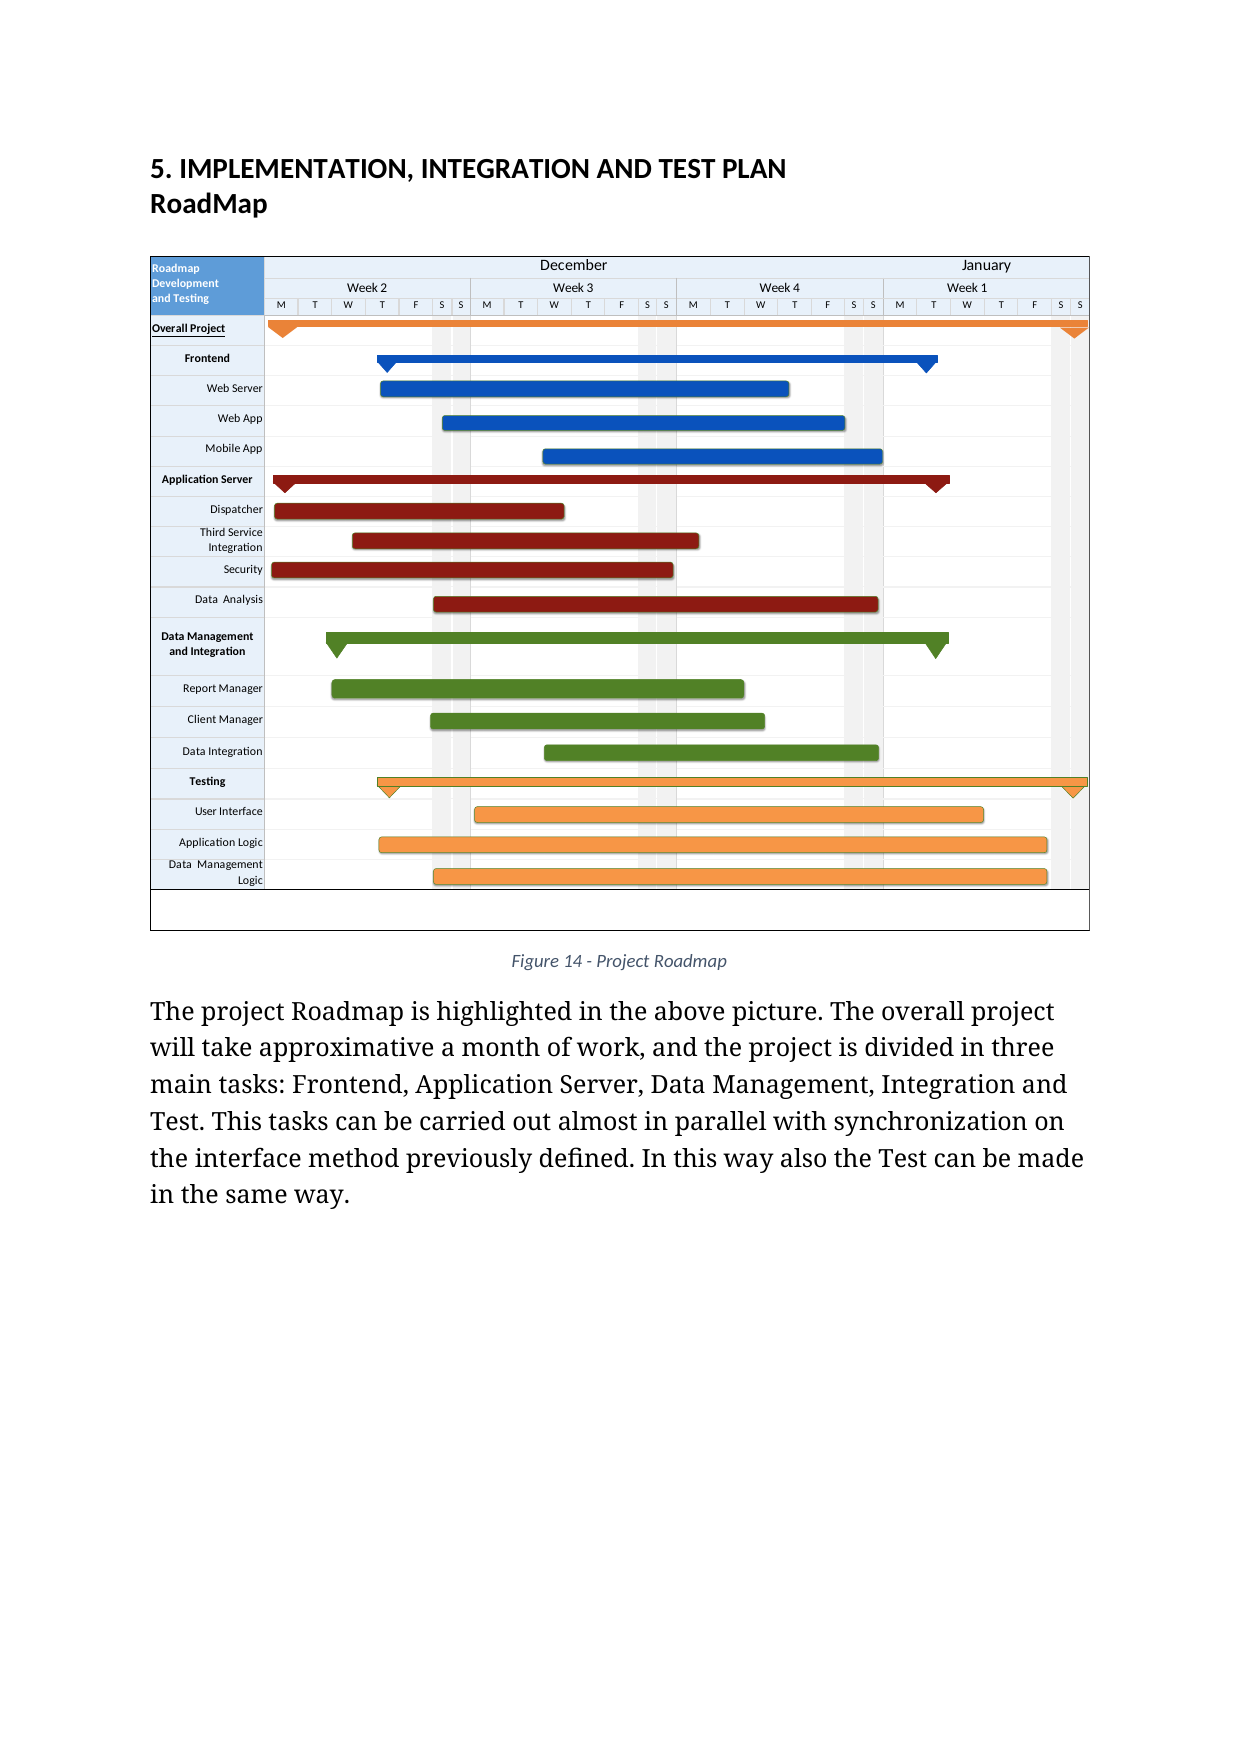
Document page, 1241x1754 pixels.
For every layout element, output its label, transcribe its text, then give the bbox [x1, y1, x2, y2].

text The project Roadmap is highlighted in the above picture. The overall project will take approximative a month of work, and the project is divided in three main tasks: Frontend, Application Server, Data Management, Integration and Test. This tasks can be carried out almost in parallel with synchronization on the interface method previously defined. In this way also the Test can be made in the same way. [150, 993, 1090, 1211]
text 5. IMPLEMENTATION, INTEGRATION AND TEST PLAN [150, 150, 1090, 186]
text Figure 14 - Project Roadmap [150, 949, 1090, 972]
text RoadMap [150, 186, 1090, 221]
